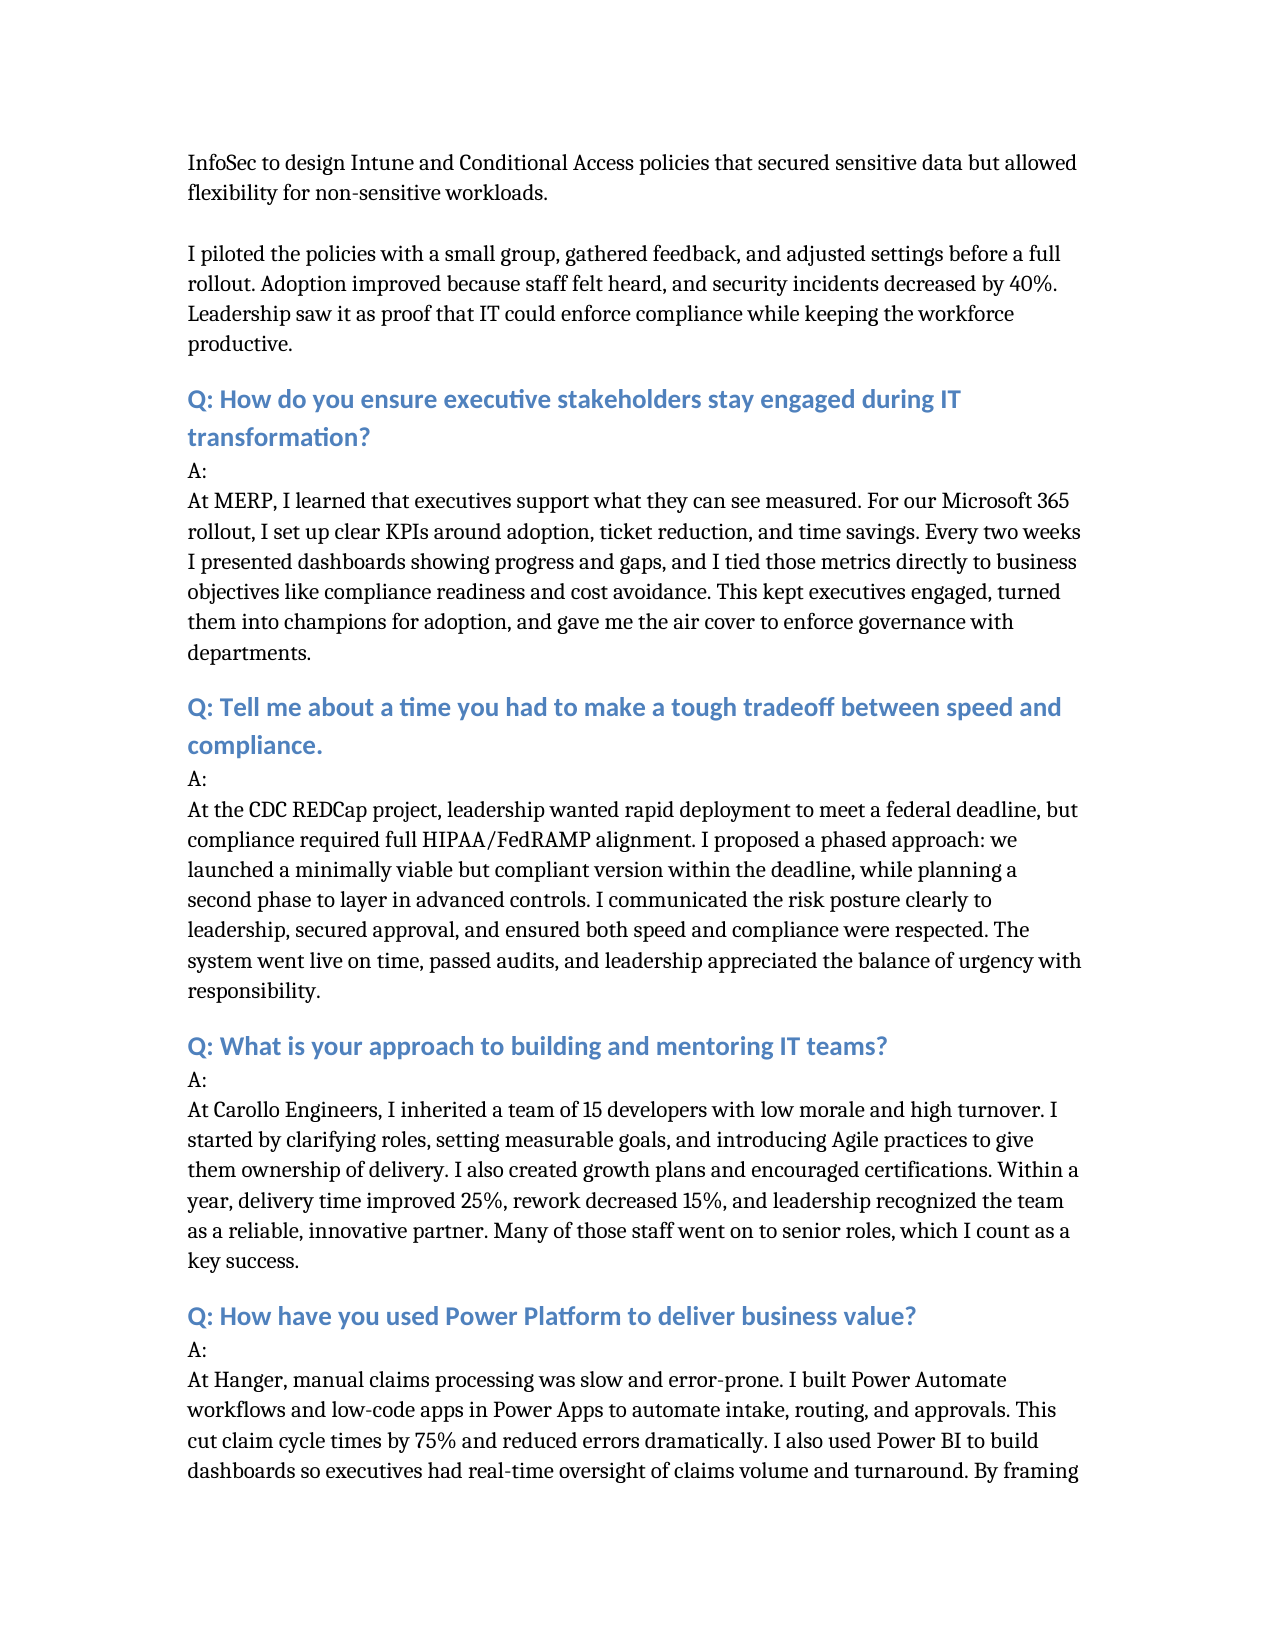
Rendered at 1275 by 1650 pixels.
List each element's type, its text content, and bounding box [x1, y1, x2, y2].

text A: At MERP, I learned that executives support what they can see measured. For our Microsoft 365 rollout, I set up clear KPIs around adoption, ticket reduction, and time savings. Every two weeks I presented dashboards showing progress and gaps, and I tied those metrics directly to business objectives like compliance readiness and cost avoidance. This kept executives engaged, turned them into champions for adoption, and gave me the air cover to enforce governance with departments. [187, 458, 1087, 666]
subtitle Q: What is your approach to building and mentoring IT teams? [187, 1029, 1087, 1062]
subtitle Q: Tell me about a time you had to make a tough tradeoff between speed and compliance. [187, 690, 1087, 761]
text A: At the CDC REDCap project, leadership wanted rapid deployment to meet a federal deadline, but compliance required full HIPAA/FedRAMP alignment. I proposed a phased approach: we launched a minimally viable but compliant version within the deadline, while planning a second phase to layer in advanced controls. I communicated the risk posture clearly to leadership, secured approval, and ensured both speed and compliance were respected. The system went live on time, passed audits, and leadership appreciated the balance of urgency with responsibility. [187, 766, 1087, 1004]
text A: At Carollo Engineers, I inherited a team of 15 developers with low morale and high turnover. I started by clarifying roles, setting measurable goals, and introducing Agile practices to give them ownership of delivery. I also created growth plans and encouraged certifications. Within a year, delivery time improved 25%, rework decreased 15%, and leadership recognized the team as a reliable, innovative partner. Many of those staff went on to senior roles, which I count as a key success. [187, 1067, 1087, 1274]
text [187, 150, 1087, 358]
subtitle Q: How do you ensure executive stakeholders stay engaged during IT transformation? [187, 382, 1087, 453]
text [187, 1337, 1087, 1484]
subtitle Q: How have you used Power Platform to deliver business value? [187, 1299, 1087, 1332]
